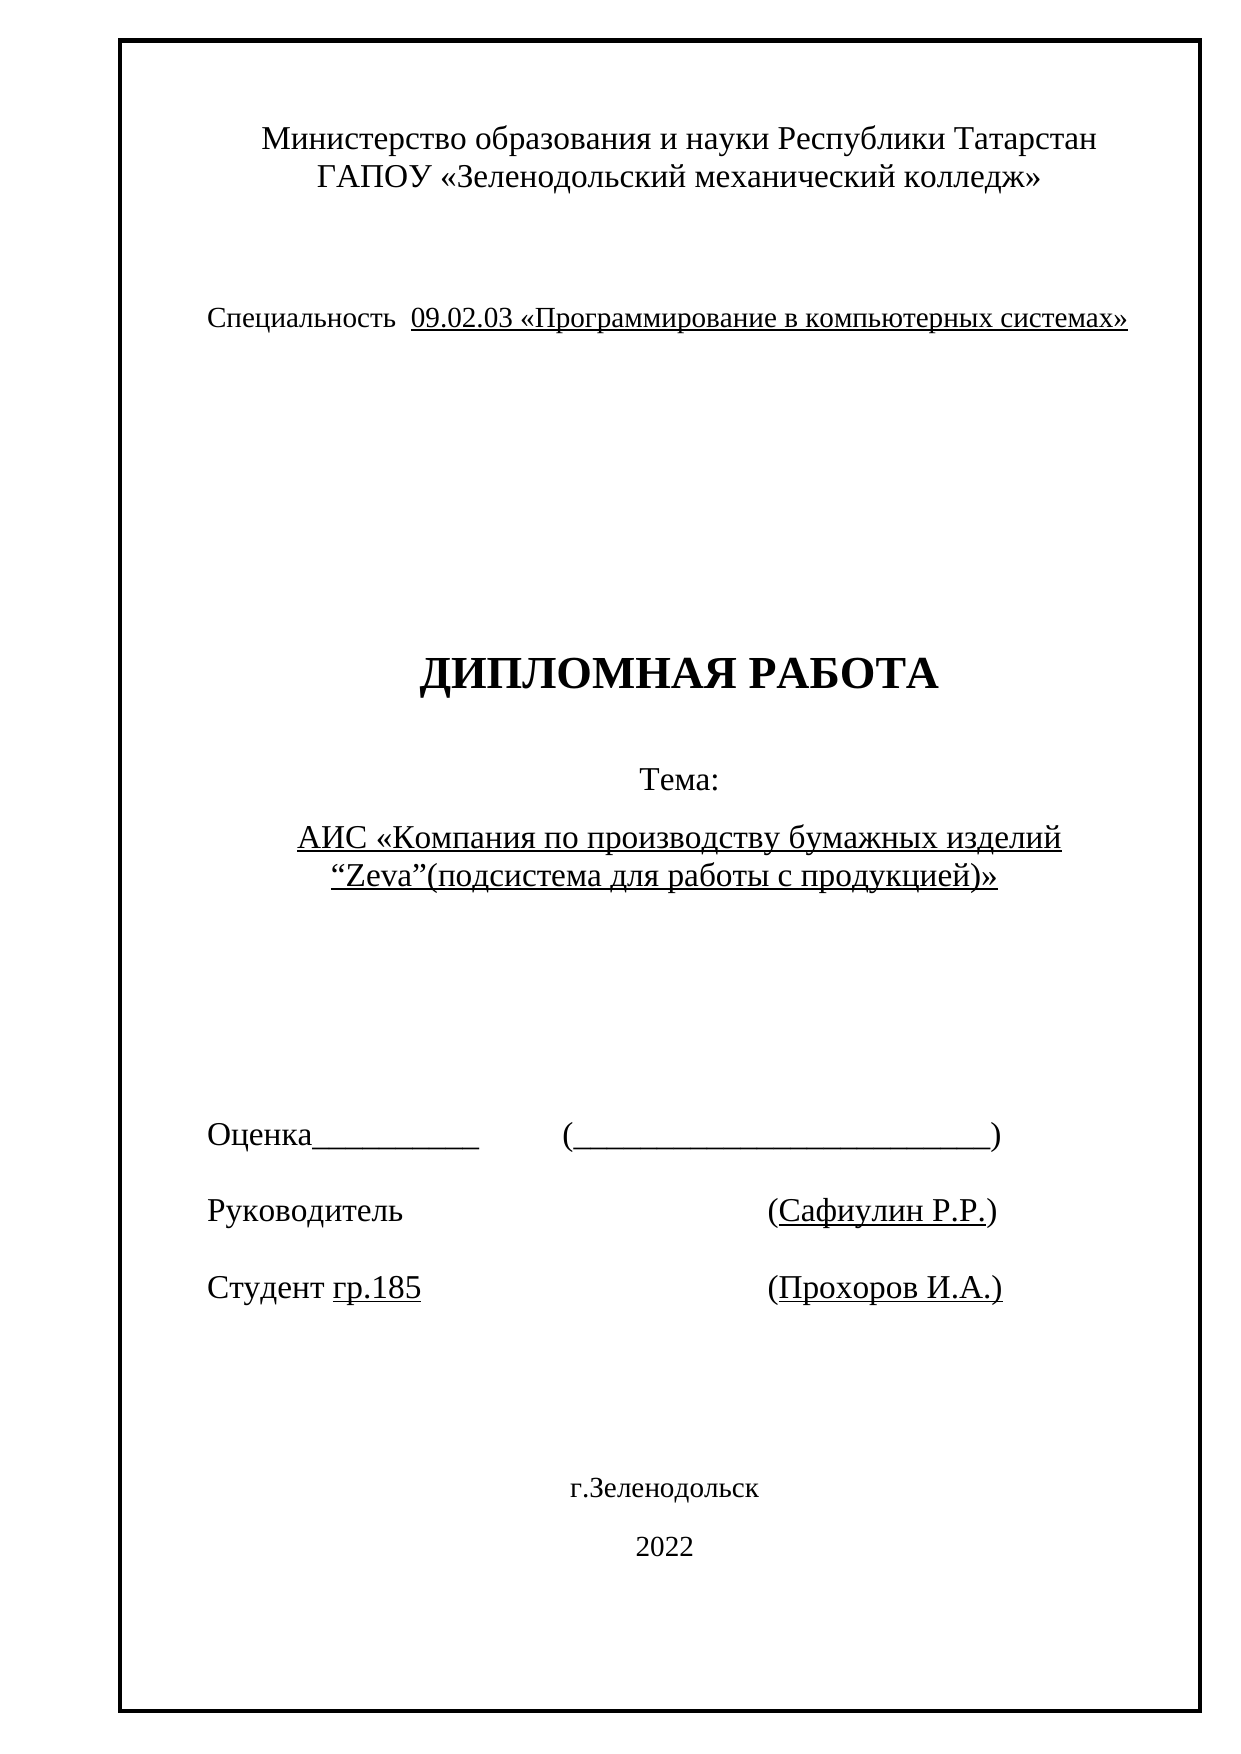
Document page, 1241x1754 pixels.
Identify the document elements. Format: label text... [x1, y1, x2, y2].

text г.Зеленодольск [177, 1470, 1152, 1503]
text Министерство образования и науки Республики Татарстан [177, 118, 1152, 156]
text Студент гр.185 (Прохоров И.А.) [177, 1267, 1152, 1306]
text 2022 [177, 1529, 1152, 1563]
text ДИПЛОМНАЯ РАБОТА [177, 645, 1152, 698]
text Оценка__________ (_________________________) [177, 1114, 1152, 1152]
text Руководитель (Сафиулин Р.Р.) [177, 1191, 1152, 1229]
text ГАПОУ «Зеленодольский механический колледж» [177, 156, 1152, 195]
text Тема: [207, 759, 1152, 798]
text АИС «Компания по производству бумажных изделий “Zeva”(подсистема для работы с продукцией)» [177, 817, 1152, 894]
text Специальность 09.02.03 «Программирование в компьютерных системах» [177, 300, 1152, 334]
